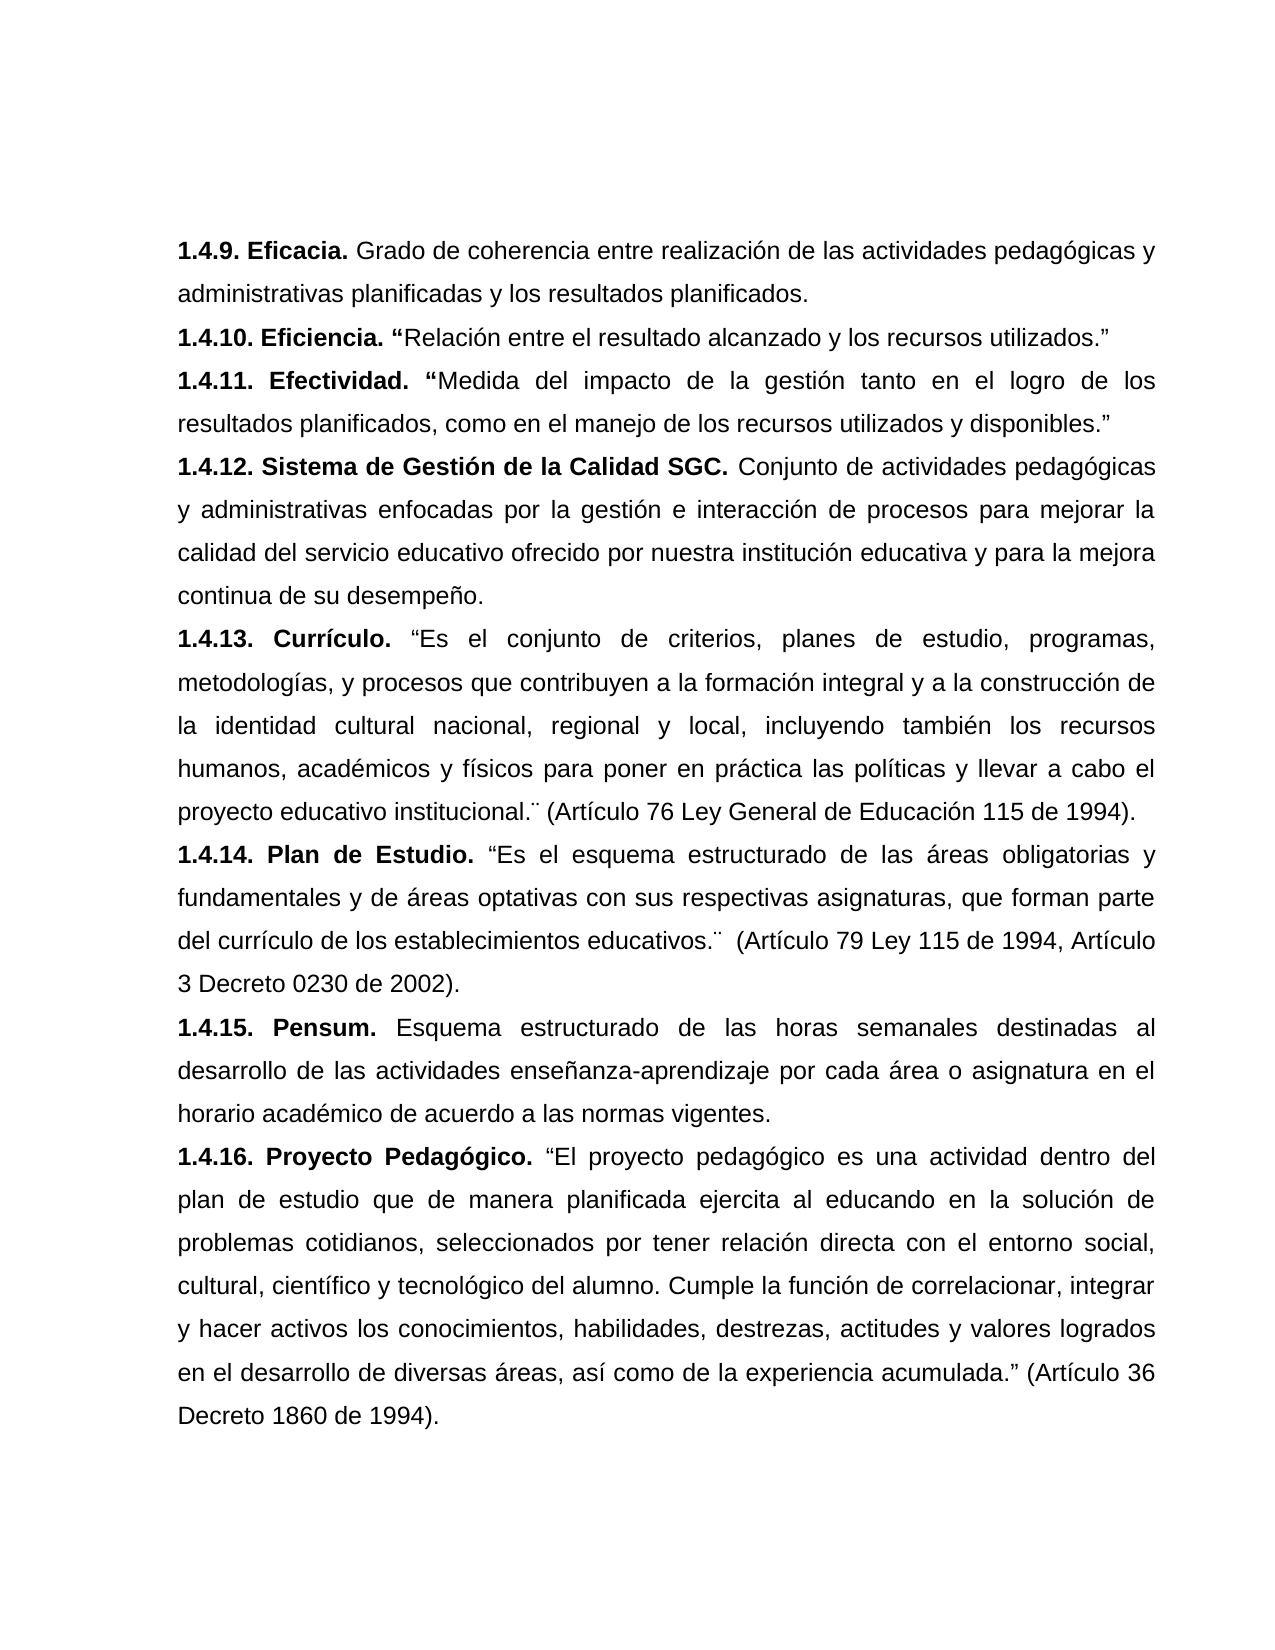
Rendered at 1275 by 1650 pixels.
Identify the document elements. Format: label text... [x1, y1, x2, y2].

text 1.4.16. Proyecto Pedagógico. “El proyecto pedagógico es una actividad dentro del plan de estudio que de manera planificada ejercita al educando en la solución de problemas cotidianos, seleccionados por tener relación directa con el entorno social, cultural, científico y tecnológico del alumno. Cumple la función de correlacionar, integrar y hacer activos los conocimientos, habilidades, destrezas, actitudes y valores logrados en el desarrollo de diversas áreas, así como de la experiencia acumulada.” (Artículo 36 Decreto 1860 de 1994). [177, 1142, 1157, 1429]
text 1.4.9. Eficacia. Grado de coherencia entre realización de las actividades pedagógicas y administrativas planificadas y los resultados planificados. [177, 236, 1157, 308]
text 1.4.15. Pensum. Esquema estructurado de las horas semanales destinadas al desarrollo de las actividades enseñanza-aprendizaje por cada área o asignatura en el horario académico de acuerdo a las normas vigentes. [177, 1012, 1157, 1127]
text 1.4.10. Eficiencia. “Relación entre el resultado alcanzado y los recursos utilizados.” [177, 322, 1157, 351]
text 1.4.13. Currículo. “Es el conjunto de criterios, planes de estudio, programas, metodologías, y procesos que contribuyen a la formación integral y a la construcción de la identidad cultural nacional, regional y local, incluyendo también los recursos humanos, académicos y físicos para poner en práctica las políticas y llevar a cabo el proyecto educativo institucional.¨ (Artículo 76 Ley General de Educación 115 de 1994). [177, 624, 1157, 826]
text 1.4.12. Sistema de Gestión de la Calidad SGC. Conjunto de actividades pedagógicas y administrativas enfocadas por la gestión e interacción de procesos para mejorar la calidad del servicio educativo ofrecido por nuestra institución educativa y para la mejora continua de su desempeño. [177, 452, 1157, 610]
text 1.4.11. Efectividad. “Medida del impacto de la gestión tanto en el logro de los resultados planificados, como en el manejo de los recursos utilizados y disponibles.” [177, 366, 1157, 437]
text 1.4.14. Plan de Estudio. “Es el esquema estructurado de las áreas obligatorias y fundamentales y de áreas optativas con sus respectivas asignaturas, que forman parte del currículo de los establecimientos educativos.¨ (Artículo 79 Ley 115 de 1994, Artículo 3 Decreto 0230 de 2002). [177, 840, 1157, 998]
